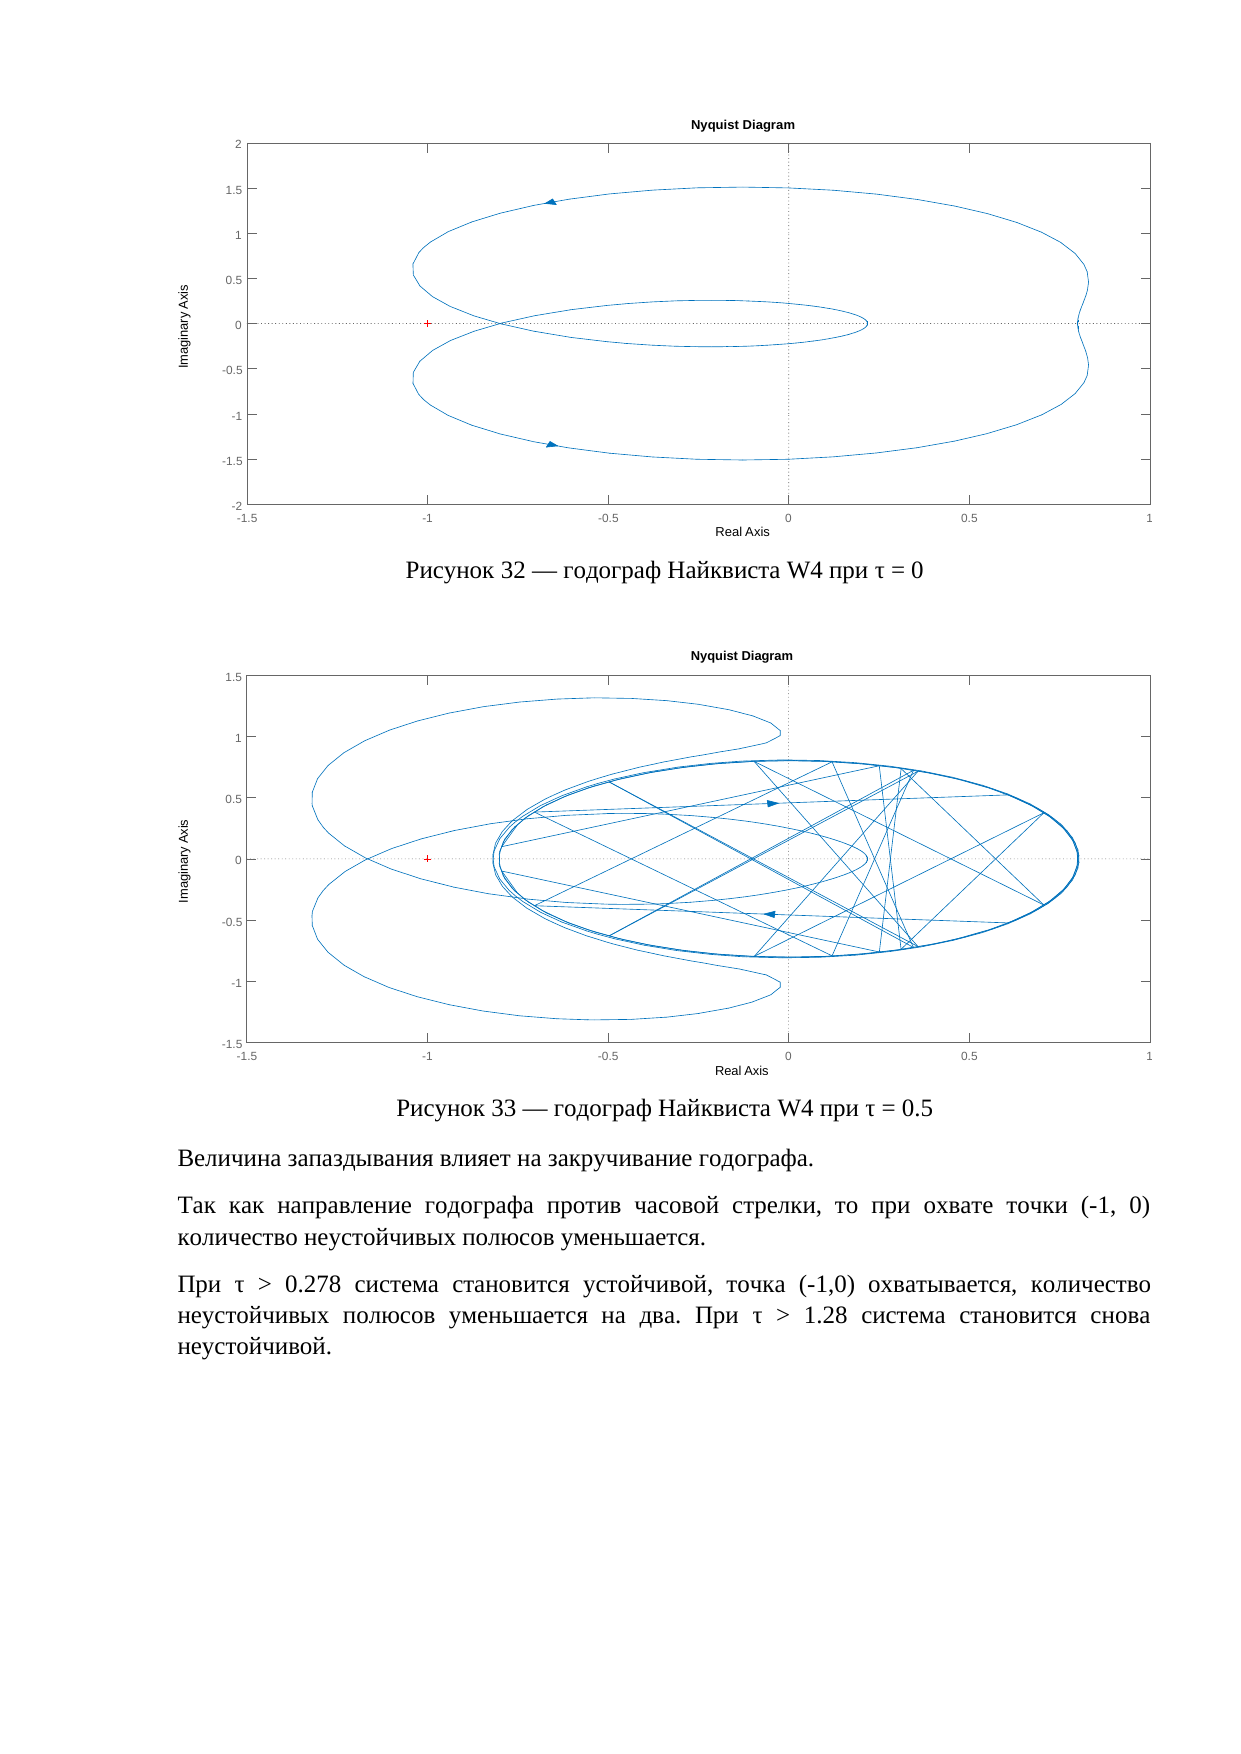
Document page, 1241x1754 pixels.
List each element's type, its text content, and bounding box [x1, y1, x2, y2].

text Рисунок 32 — годограф Найквиста W4 при τ = 0 [177, 555, 1152, 584]
text При τ > 0.278 система становится устойчивой, точка (-1,0) охватывается, количество неустойчивых полюсов уменьшается на два. При τ > 1.28 система становится снова неустойчивой. [177, 1269, 1152, 1360]
text Так как направление годографа против часовой стрелки, то при охвате точки (-1, 0) количество неустойчивых полюсов уменьшается. [177, 1191, 1152, 1250]
text Рисунок 33 — годограф Найквиста W4 при τ = 0.5 [177, 1093, 1152, 1122]
text Величина запаздывания влияет на закручивание годографа. [177, 1143, 1152, 1172]
